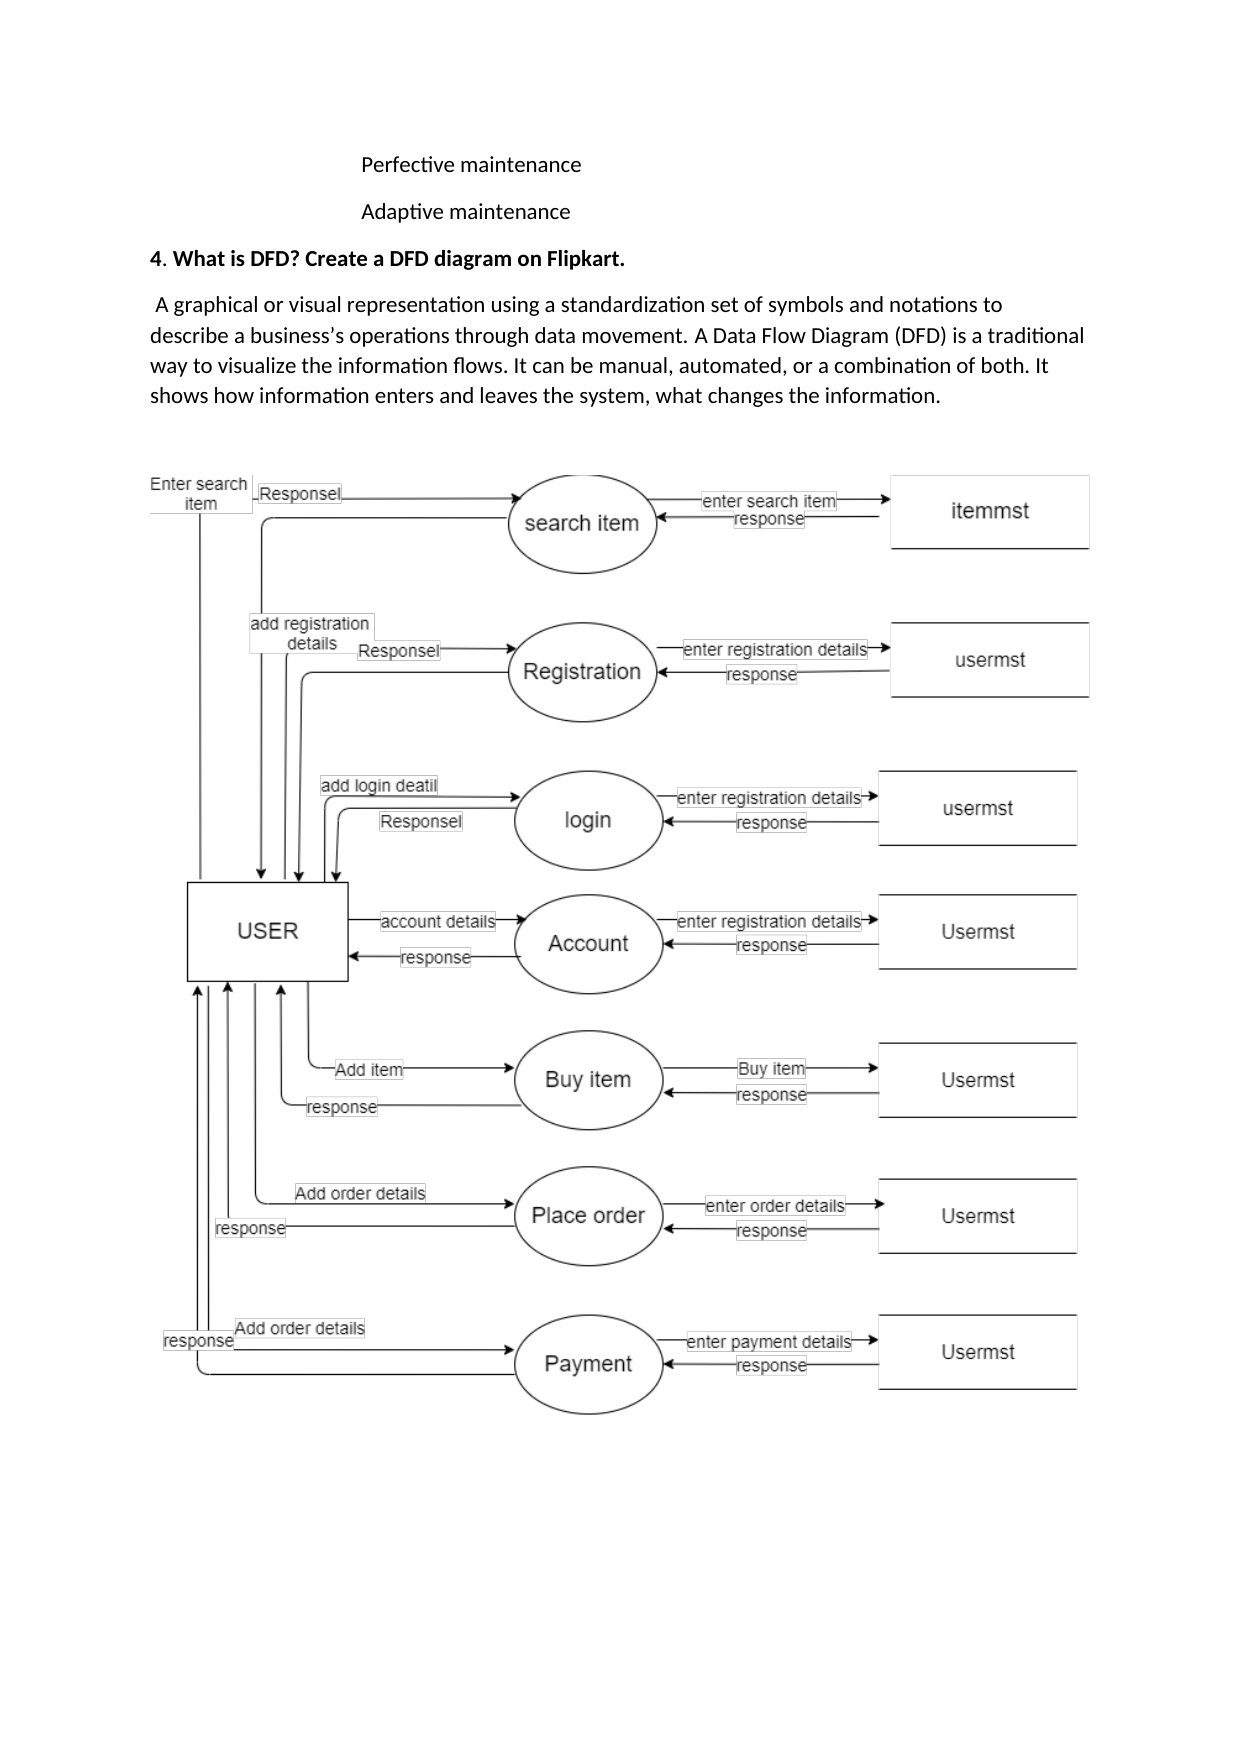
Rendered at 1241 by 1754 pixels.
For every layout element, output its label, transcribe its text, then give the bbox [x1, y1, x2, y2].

text A graphical or visual representation using a standardization set of symbols and notations to describe a business’s operations through data movement. A Data Flow Diagram (DFD) is a traditional way to visualize the information flows. It can be manual, automated, or a combination of both. It shows how information enters and leaves the system, what changes the information. [150, 291, 1090, 409]
text Adaptive maintenance [150, 197, 1090, 225]
picture [150, 475, 1091, 1416]
text 4. What is DFD? Create a DFD diagram on Flipkart. [150, 244, 1090, 272]
text Perfective maintenance [150, 150, 1090, 178]
